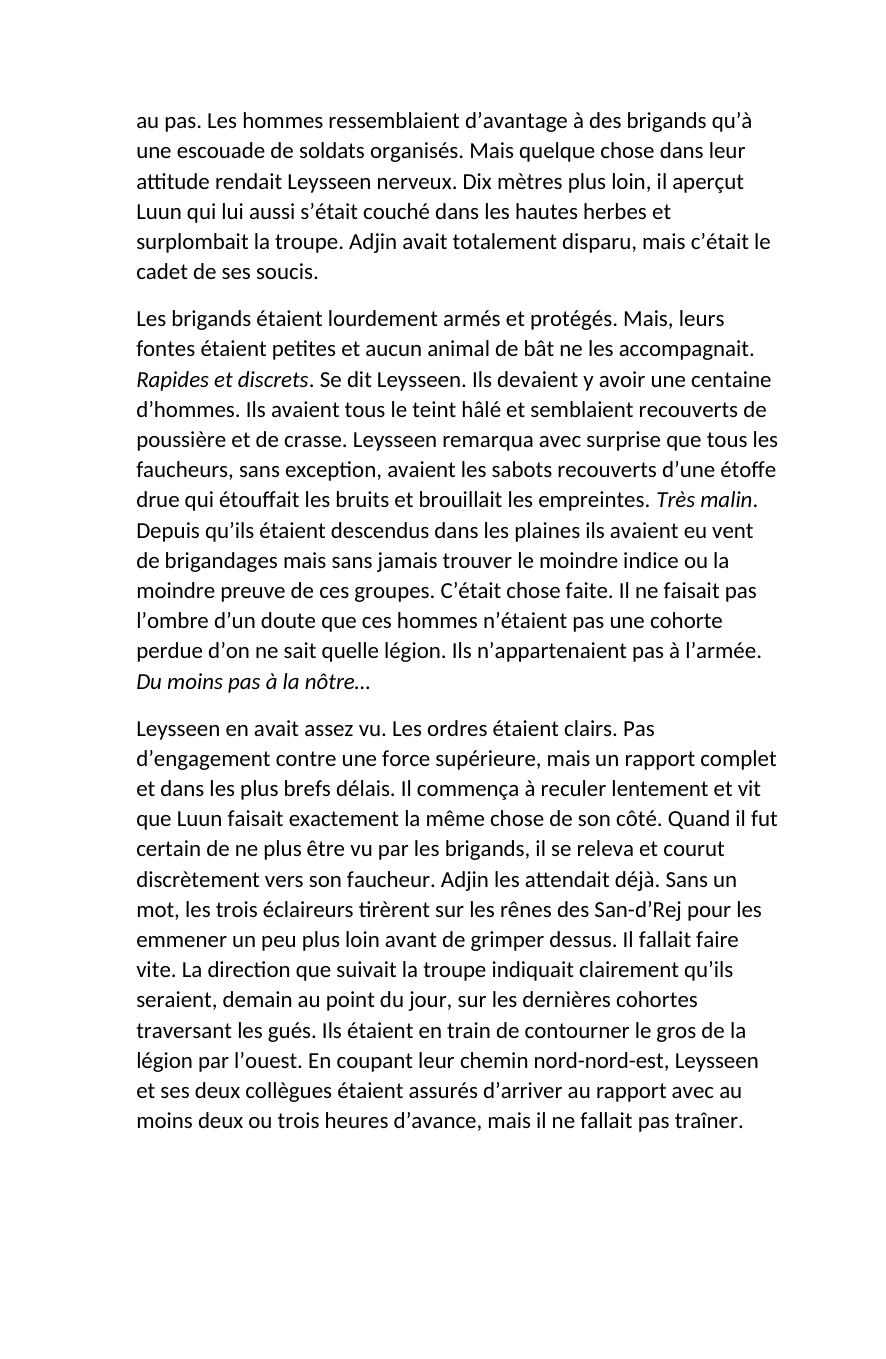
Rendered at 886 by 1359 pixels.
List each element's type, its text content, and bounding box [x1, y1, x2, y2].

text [136, 106, 779, 285]
text Leysseen en avait assez vu. Les ordres étaient clairs. Pas d’engagement contre une force supérieure, mais un rapport complet et dans les plus brefs délais. Il commença à reculer lentement et vit que Luun faisait exactement la même chose de son côté. Quand il fut certain de ne plus être vu par les brigands, il se releva et courut discrètement vers son faucheur. Adjin les attendait déjà. Sans un mot, les trois éclaireurs tirèrent sur les rênes des San-d’Rej pour les emmener un peu plus loin avant de grimper dessus. Il fallait faire vite. La direction que suivait la troupe indiquait clairement qu’ils seraient, demain au point du jour, sur les dernières cohortes traversant les gués. Ils étaient en train de contourner le gros de la légion par l’ouest. En coupant leur chemin nord-nord-est, Leysseen et ses deux collègues étaient assurés d’arriver au rapport avec au moins deux ou trois heures d’avance, mais il ne fallait pas traîner. [136, 714, 779, 1134]
text Les brigands étaient lourdement armés et protégés. Mais, leurs fontes étaient petites et aucun animal de bât ne les accompagnait. Rapides et discrets. Se dit Leysseen. Ils devaient y avoir une centaine d’hommes. Ils avaient tous le teint hâlé et semblaient recouverts de poussière et de crasse. Leysseen remarqua avec surprise que tous les faucheurs, sans exception, avaient les sabots recouverts d’une étoffe drue qui étouffait les bruits et brouillait les empreintes. Très malin. Depuis qu’ils étaient descendus dans les plaines ils avaient eu vent de brigandages mais sans jamais trouver le moindre indice ou la moindre preuve de ces groupes. C’était chose faite. Il ne faisait pas l’ombre d’un doute que ces hommes n’étaient pas une cohorte perdue d’on ne sait quelle légion. Ils n’appartenaient pas à l’armée. Du moins pas à la nôtre… [136, 304, 779, 695]
